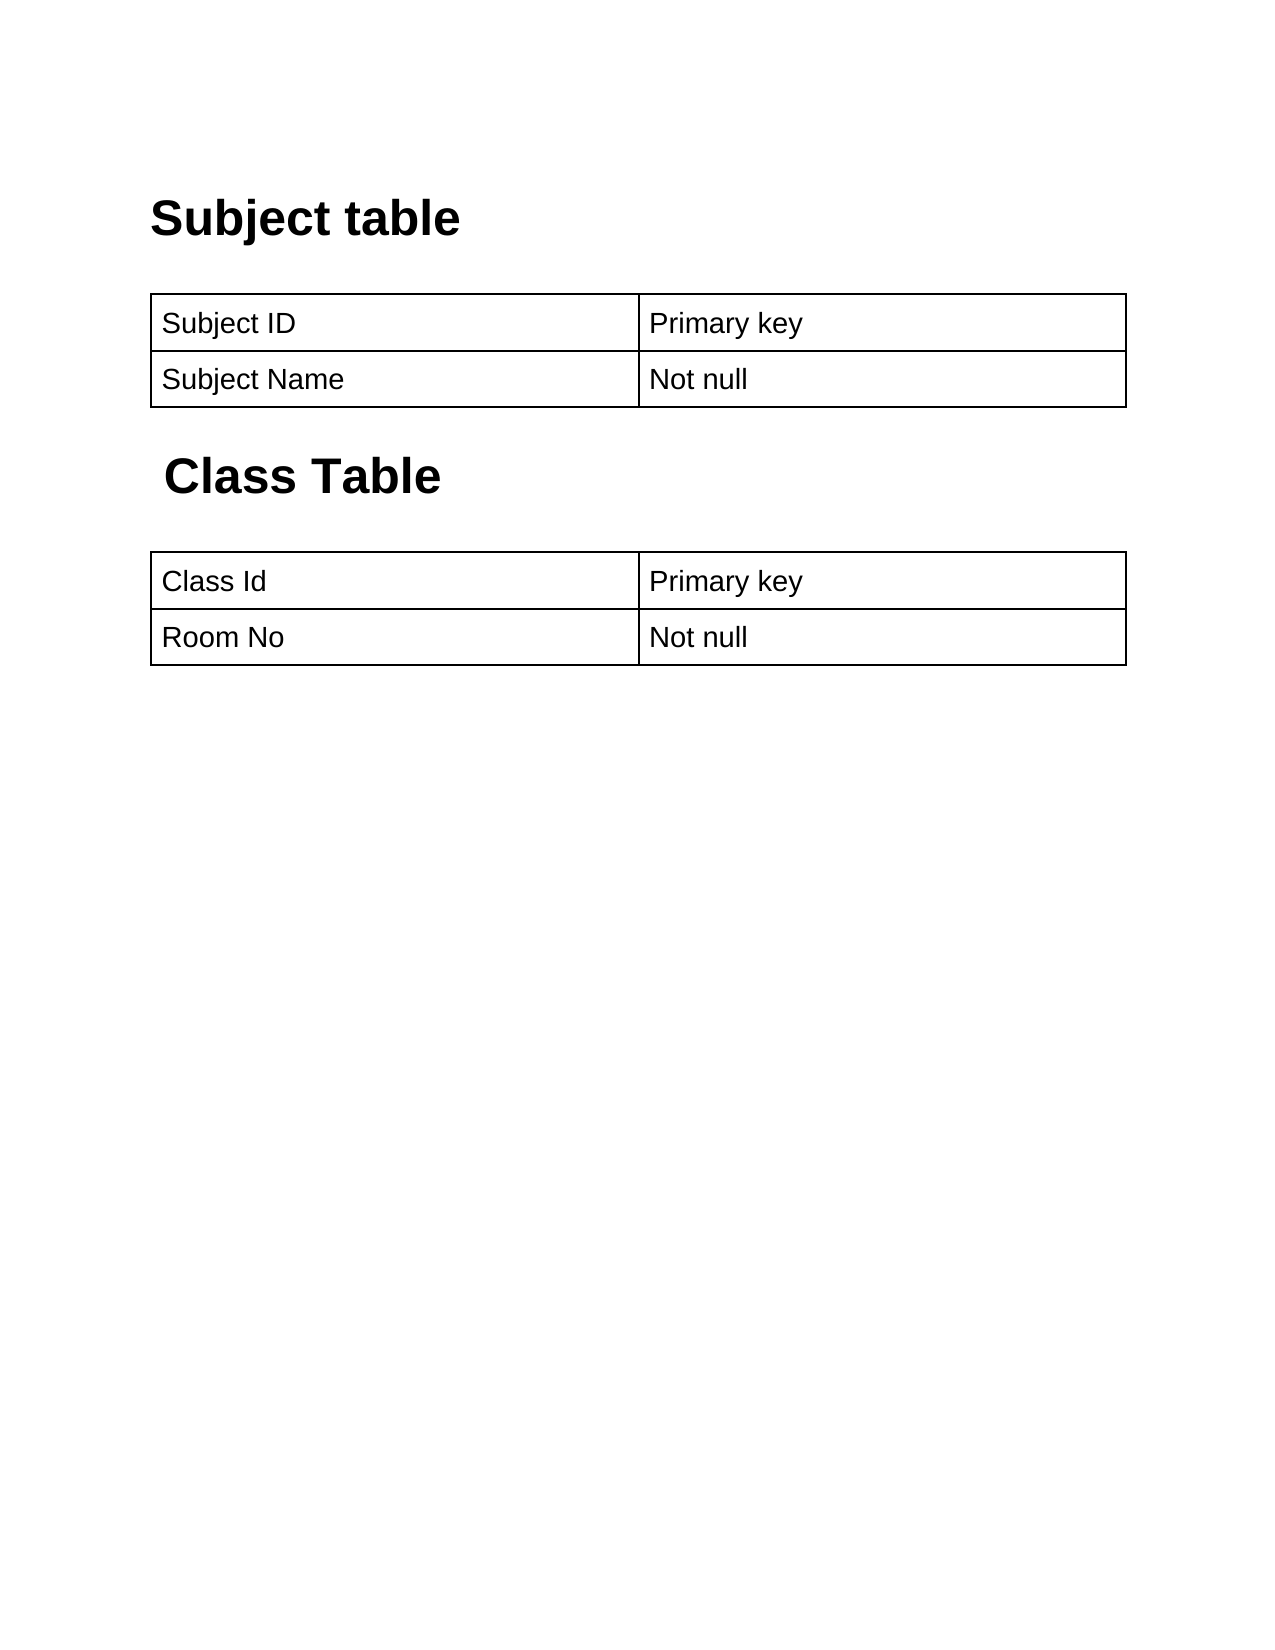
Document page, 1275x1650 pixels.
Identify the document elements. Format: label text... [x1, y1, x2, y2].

table_cell Not null [640, 352, 1125, 406]
table_header Primary key [640, 295, 1125, 349]
table_cell Subject Name [152, 352, 638, 406]
table_cell Room No [152, 610, 638, 664]
text Subject table [150, 188, 1125, 246]
table_header Subject ID [152, 295, 638, 349]
table_header Class Id [152, 553, 638, 608]
table_cell Not null [640, 610, 1125, 664]
table_header Primary key [640, 553, 1125, 608]
text Class Table [150, 447, 1125, 504]
